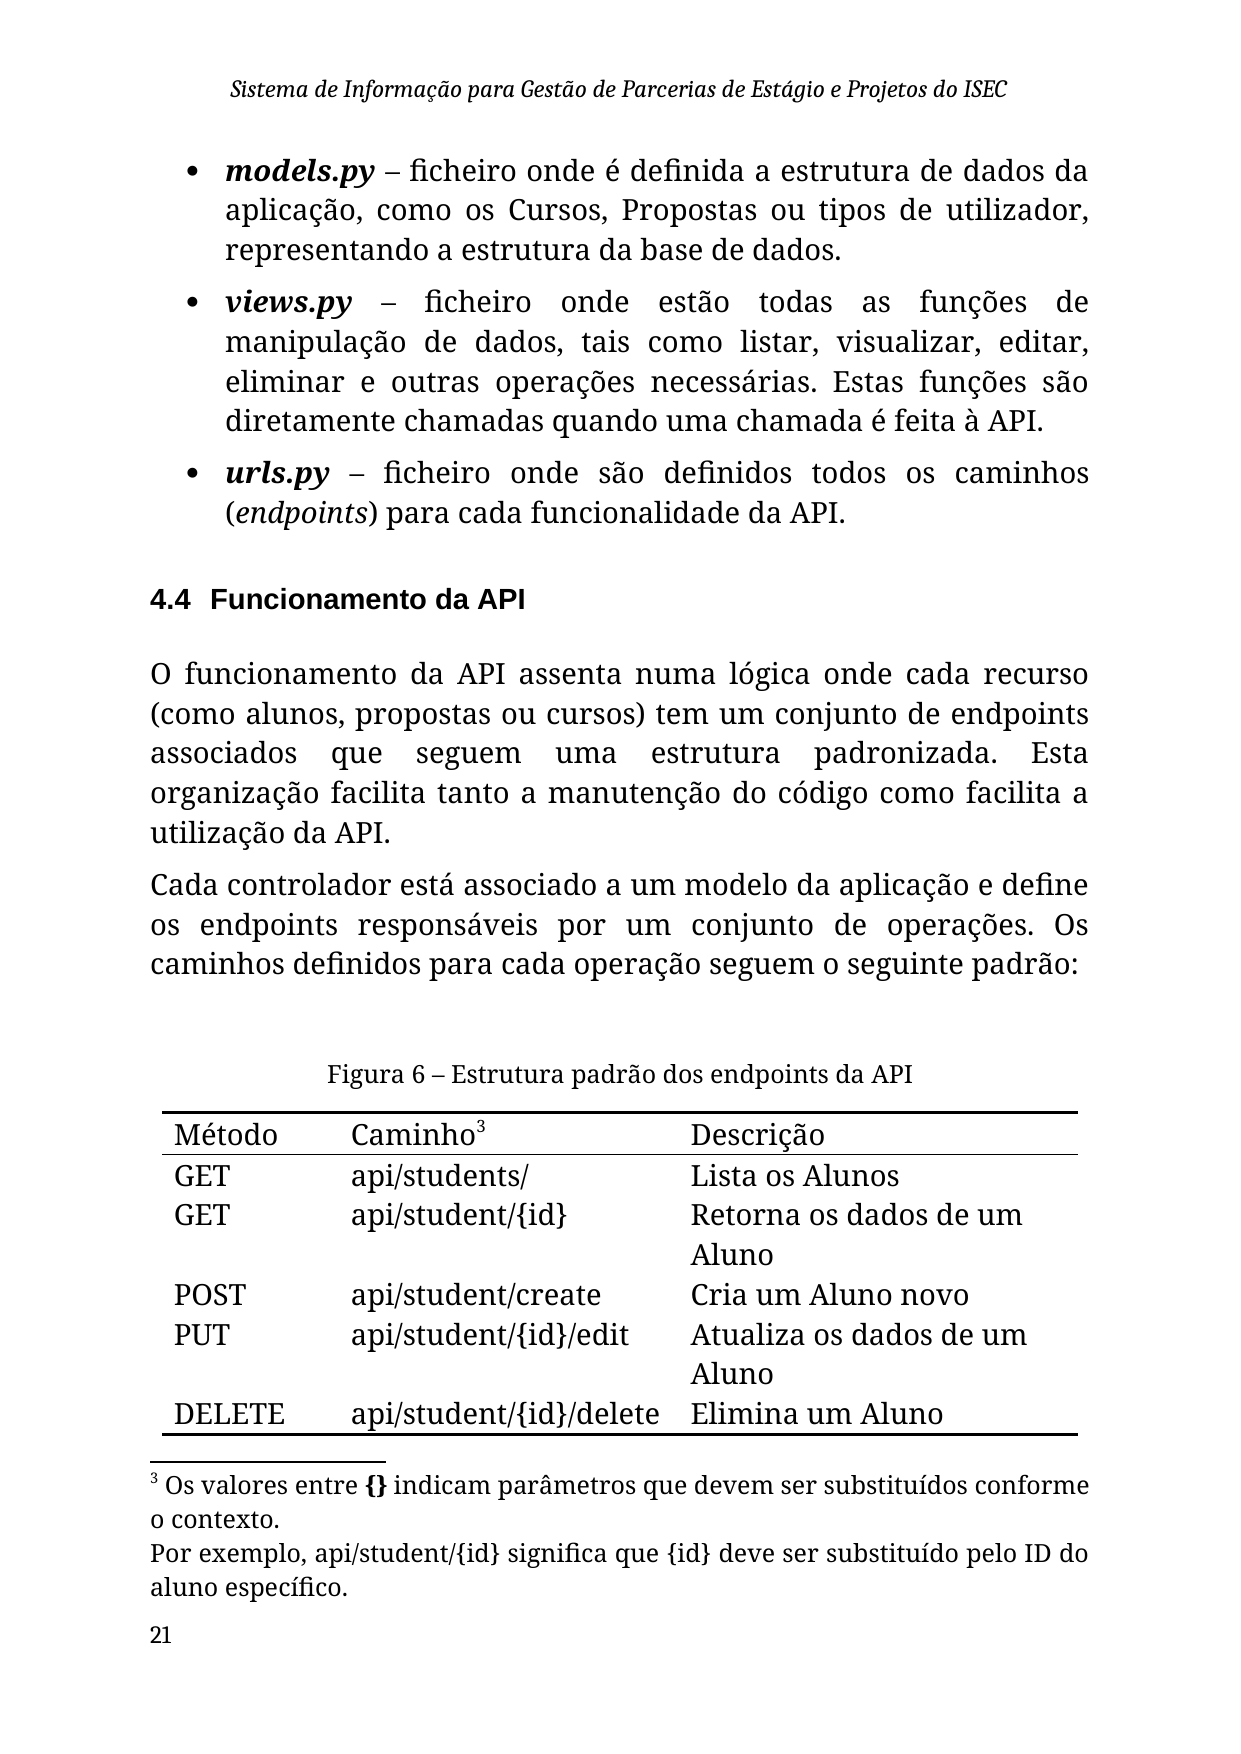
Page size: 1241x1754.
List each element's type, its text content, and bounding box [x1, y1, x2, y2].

table_cell api/student/create [339, 1274, 679, 1314]
table_cell POST [162, 1274, 339, 1314]
table_cell api/students/ [339, 1155, 679, 1195]
subtitle Funcionamento da API [150, 582, 1090, 616]
table_header Método [162, 1114, 339, 1154]
table_cell GET [162, 1155, 339, 1195]
table_header Caminho [339, 1114, 679, 1154]
table_cell DELETE [162, 1393, 339, 1433]
table_header Descrição [679, 1114, 1078, 1154]
table_cell api/student/{id}/delete [339, 1393, 679, 1433]
table_cell api/student/{id} [339, 1195, 679, 1274]
list models.py – ficheiro onde é definida a estrutura de dados da aplicação, como os Cursos, Propostas ou tipos de utilizador, representando a estrutura da base de dados. [187, 150, 1090, 269]
list urls.py – ficheiro onde são definidos todos os caminhos (endpoints) para cada funcionalidade da API. [187, 453, 1090, 532]
table_cell Cria um Aluno novo [679, 1274, 1078, 1314]
table_cell PUT [162, 1314, 339, 1393]
text Figura 6 – Estrutura padrão dos endpoints da API [150, 1056, 1090, 1090]
text O funcionamento da API assenta numa lógica onde cada recurso (como alunos, propostas ou cursos) tem um conjunto de endpoints associados que seguem uma estrutura padronizada. Esta organização facilita tanto a manutenção do código como facilita a utilização da API. [150, 653, 1090, 852]
table_cell Retorna os dados de um Aluno [679, 1195, 1078, 1274]
table_cell Atualiza os dados de um Aluno [679, 1314, 1078, 1393]
table_cell Elimina um Aluno [679, 1393, 1078, 1433]
list views.py – ficheiro onde estão todas as funções de manipulação de dados, tais como listar, visualizar, editar, eliminar e outras operações necessárias. Estas funções são diretamente chamadas quando uma chamada é feita à API. [187, 282, 1090, 440]
table_cell GET [162, 1195, 339, 1274]
text Cada controlador está associado a um modelo da aplicação e define os endpoints responsáveis por um conjunto de operações. Os caminhos definidos para cada operação seguem o seguinte padrão: [150, 864, 1090, 983]
table_cell api/student/{id}/edit [339, 1314, 679, 1393]
table_cell Lista os Alunos [679, 1155, 1078, 1195]
